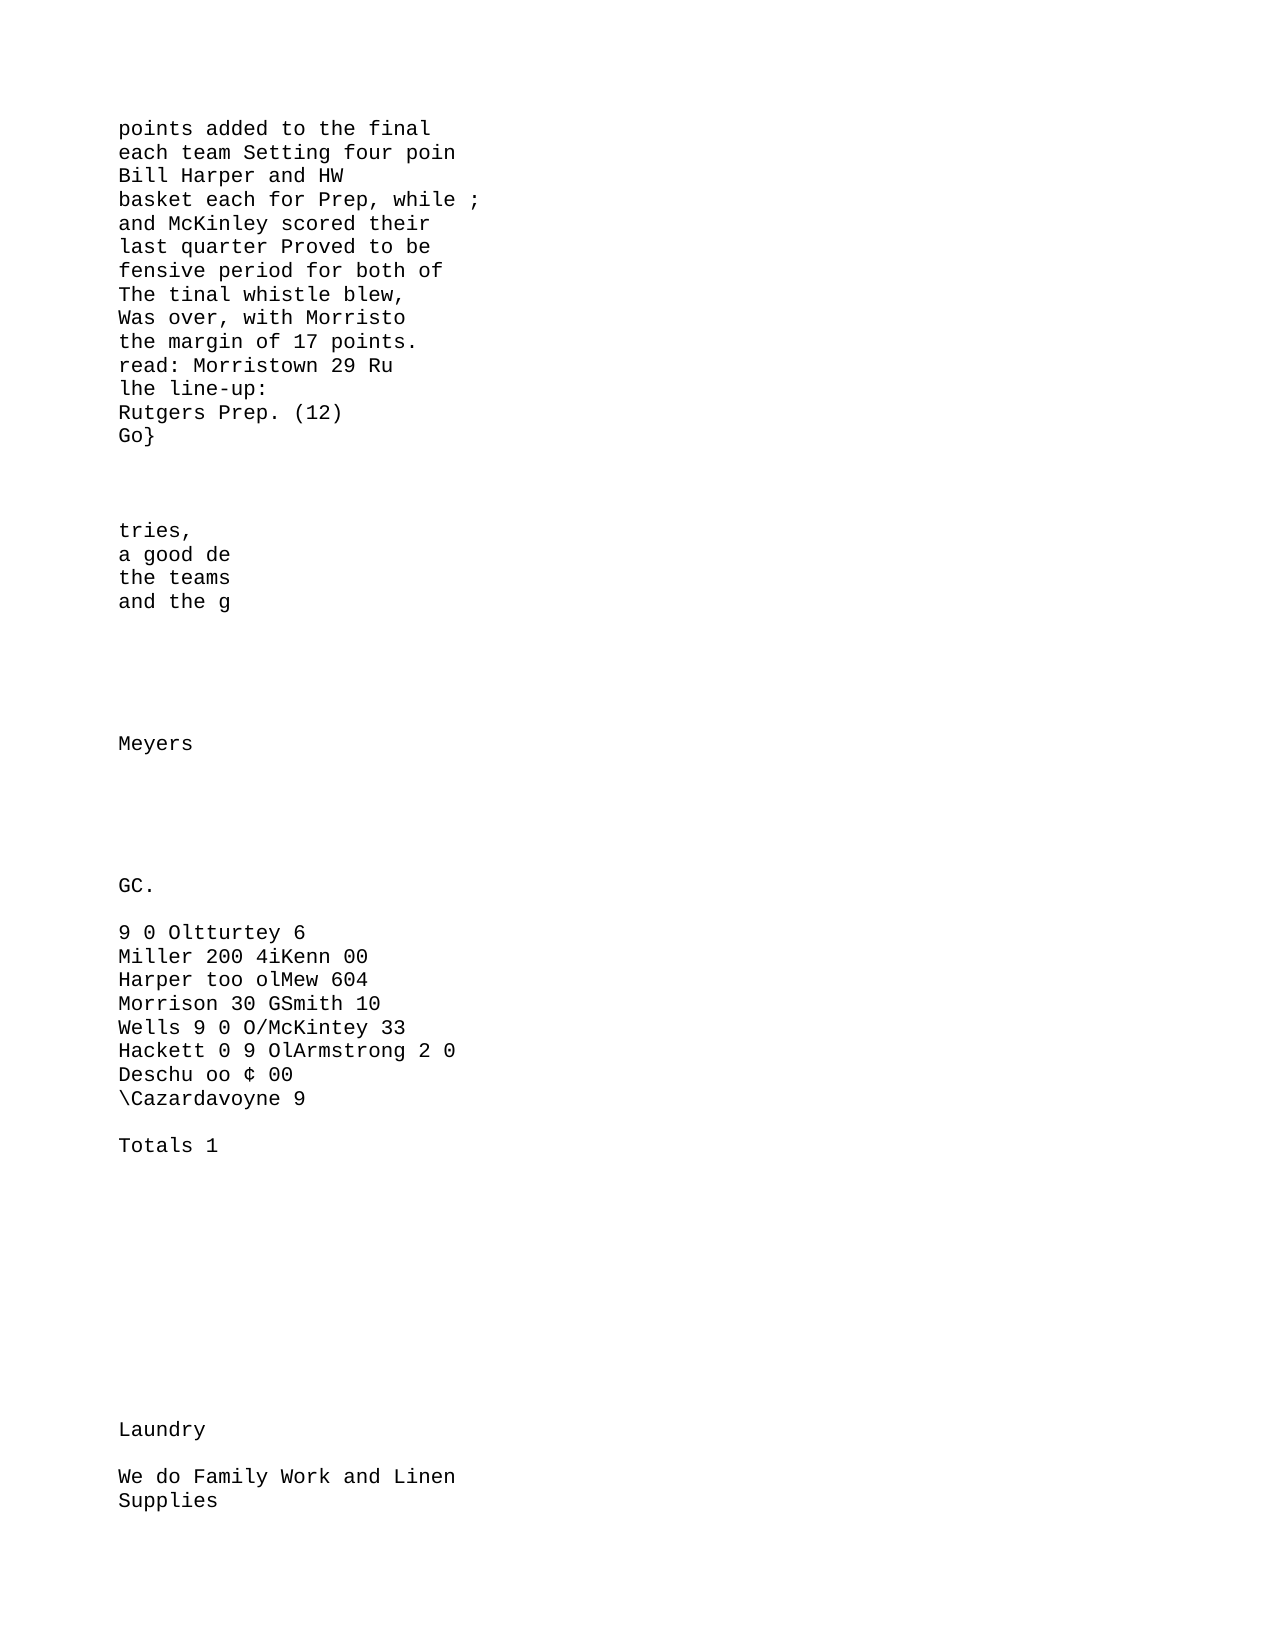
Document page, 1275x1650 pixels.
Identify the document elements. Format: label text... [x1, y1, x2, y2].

text and the g [118, 591, 1157, 615]
text Totals 1 [118, 1135, 1157, 1158]
text Deschu oo ¢ 00 [118, 1064, 1157, 1088]
text Meyers [118, 733, 1157, 757]
text and McKinley scored their [118, 213, 1157, 236]
text Was over, with Morristo [118, 307, 1157, 331]
text \Cazardavoyne 9 [118, 1088, 1157, 1111]
text last quarter Proved to be [118, 236, 1157, 260]
text Morrison 30 GSmith 10 [118, 993, 1157, 1017]
text Go} [118, 426, 1157, 449]
text a good de [118, 544, 1157, 567]
text fensive period for both of [118, 260, 1157, 284]
text tries, [118, 520, 1157, 544]
text points added to the final [118, 118, 1157, 142]
text Supplies [118, 1489, 1157, 1513]
text Harper too olMew 604 [118, 969, 1157, 993]
text the teams [118, 567, 1157, 591]
text The tinal whistle blew, [118, 284, 1157, 307]
text Laundry [118, 1419, 1157, 1442]
text 9 0 Oltturtey 6 [118, 922, 1157, 946]
text We do Family Work and Linen [118, 1466, 1157, 1489]
text GC. [118, 875, 1157, 898]
text the margin of 17 points. [118, 331, 1157, 354]
text read: Morristown 29 Ru [118, 354, 1157, 378]
text Bill Harper and HW [118, 165, 1157, 189]
text lhe line-up: [118, 378, 1157, 402]
text Miller 200 4iKenn 00 [118, 946, 1157, 969]
text basket each for Prep, while ; [118, 189, 1157, 213]
text Rutgers Prep. (12) [118, 402, 1157, 426]
text Hackett 0 9 OlArmstrong 2 0 [118, 1040, 1157, 1064]
text each team Setting four poin [118, 142, 1157, 165]
text Wells 9 0 O/McKintey 33 [118, 1017, 1157, 1040]
